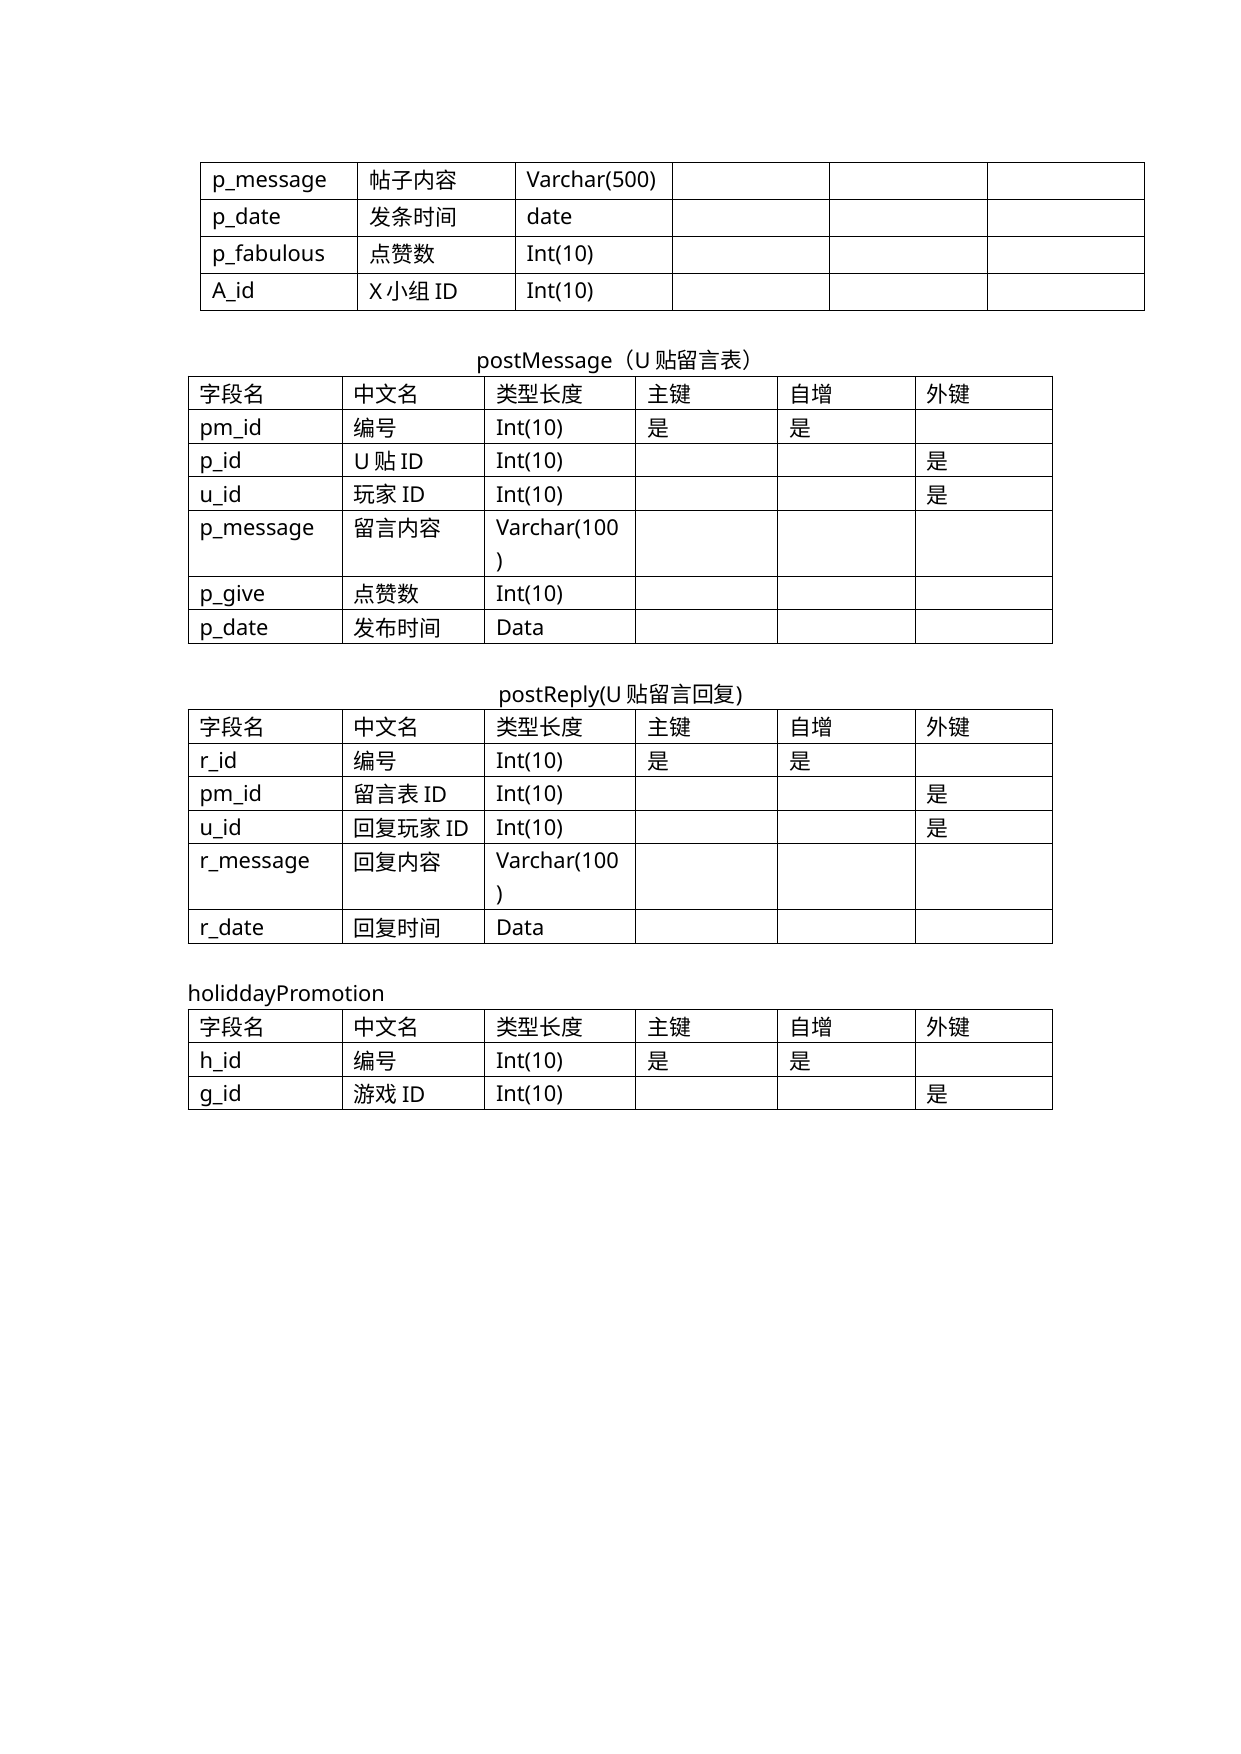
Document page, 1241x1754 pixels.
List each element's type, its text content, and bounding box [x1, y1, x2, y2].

table_cell Int(10) [485, 1077, 635, 1109]
table_cell [778, 811, 915, 843]
table_cell pm_id [189, 777, 342, 809]
table_cell [778, 1077, 915, 1109]
table_cell 是 [636, 744, 777, 776]
table_cell 是 [916, 811, 1052, 843]
table_cell 是 [778, 744, 915, 776]
table_cell [830, 200, 987, 236]
table_cell [636, 910, 777, 943]
table_cell Int(10) [485, 777, 635, 809]
table_cell 玩家ID [343, 477, 484, 510]
table_cell 是 [778, 410, 915, 443]
table_cell 发布时间 [343, 610, 484, 643]
table_header 外键 [916, 377, 1052, 409]
table_cell [636, 511, 777, 576]
table_cell 发条时间 [358, 200, 515, 236]
table_cell [636, 844, 777, 909]
table_header 外键 [916, 1010, 1052, 1042]
table_cell [778, 577, 915, 609]
table_header 主键 [636, 377, 777, 409]
table_cell [916, 744, 1052, 776]
table_cell 是 [916, 1077, 1052, 1109]
table_cell h_id [189, 1043, 342, 1076]
table_cell U贴ID [343, 444, 484, 476]
table_cell X小组ID [358, 274, 515, 309]
table_header 字段名 [189, 377, 342, 409]
table_cell [673, 274, 829, 309]
table_cell Int(10) [485, 477, 635, 510]
table_cell [636, 477, 777, 510]
table_cell [673, 200, 829, 236]
table_header 中文名 [343, 1010, 484, 1042]
table_cell pm_id [189, 410, 342, 443]
table_header 中文名 [343, 377, 484, 409]
table_cell [636, 777, 777, 809]
table_cell 回复内容 [343, 844, 484, 909]
table_header 类型长度 [485, 1010, 635, 1042]
table_cell [830, 163, 987, 199]
table_cell r_message [189, 844, 342, 909]
table_cell A_id [201, 274, 357, 309]
table_cell r_date [189, 910, 342, 943]
table_cell p_fabulous [201, 237, 357, 273]
table_cell [778, 910, 915, 943]
table_cell [916, 1043, 1052, 1076]
table_header 中文名 [343, 710, 484, 742]
table_cell Varchar(500) [516, 163, 672, 199]
table_cell 游戏ID [343, 1077, 484, 1109]
table_cell [778, 610, 915, 643]
table_cell 点赞数 [358, 237, 515, 273]
table_cell 编号 [343, 410, 484, 443]
table_cell p_message [201, 163, 357, 199]
table_cell Int(10) [485, 410, 635, 443]
table_cell Data [485, 610, 635, 643]
table_cell g_id [189, 1077, 342, 1109]
table_header 字段名 [189, 1010, 342, 1042]
text holiddayPromotion [187, 976, 1053, 1009]
table_cell 留言表ID [343, 777, 484, 809]
table_cell 回复时间 [343, 910, 484, 943]
table_cell [830, 274, 987, 309]
table_cell 是 [636, 1043, 777, 1076]
table_cell [916, 577, 1052, 609]
table_cell 留言内容 [343, 511, 484, 576]
table_cell u_id [189, 811, 342, 843]
table_cell 是 [916, 477, 1052, 510]
table_header 主键 [636, 1010, 777, 1042]
table_cell [988, 200, 1144, 236]
table_cell [916, 910, 1052, 943]
table_header 外键 [916, 710, 1052, 742]
table_cell [636, 610, 777, 643]
table_cell 回复玩家ID [343, 811, 484, 843]
table_header 自增 [778, 377, 915, 409]
table_cell [988, 237, 1144, 273]
table_cell 编号 [343, 744, 484, 776]
table_cell Int(10) [516, 274, 672, 309]
table_cell 是 [636, 410, 777, 443]
table_cell [636, 444, 777, 476]
table_cell Varchar(100) [485, 511, 635, 576]
table_cell [778, 777, 915, 809]
table_cell [778, 444, 915, 476]
table_cell Varchar(100) [485, 844, 635, 909]
table_cell 是 [916, 777, 1052, 809]
table_cell [673, 237, 829, 273]
table_cell Int(10) [485, 577, 635, 609]
table_header 类型长度 [485, 377, 635, 409]
table_cell p_date [201, 200, 357, 236]
table_cell Int(10) [485, 811, 635, 843]
table_cell [830, 237, 987, 273]
table_cell [778, 844, 915, 909]
table_cell Int(10) [485, 444, 635, 476]
table_cell [673, 163, 829, 199]
table_cell 点赞数 [343, 577, 484, 609]
table_cell date [516, 200, 672, 236]
table_cell Int(10) [485, 1043, 635, 1076]
table_cell [636, 811, 777, 843]
table_cell [636, 1077, 777, 1109]
table_header 自增 [778, 1010, 915, 1042]
table_cell [636, 577, 777, 609]
table_cell 是 [778, 1043, 915, 1076]
table_cell [916, 610, 1052, 643]
table_cell Int(10) [485, 744, 635, 776]
table_cell 编号 [343, 1043, 484, 1076]
table_cell p_message [189, 511, 342, 576]
table_cell 是 [916, 444, 1052, 476]
table_cell r_id [189, 744, 342, 776]
table_cell [778, 511, 915, 576]
text postReply(U贴留言回复) [187, 676, 1053, 709]
table_cell [916, 511, 1052, 576]
table_cell [988, 163, 1144, 199]
table_header 主键 [636, 710, 777, 742]
table_cell p_id [189, 444, 342, 476]
table_cell [916, 410, 1052, 443]
table_cell Data [485, 910, 635, 943]
text postMessage（U贴留言表） [187, 343, 1053, 376]
table_cell [778, 477, 915, 510]
table_header 字段名 [189, 710, 342, 742]
table_cell [916, 844, 1052, 909]
table_cell p_date [189, 610, 342, 643]
table_cell u_id [189, 477, 342, 510]
table_header 自增 [778, 710, 915, 742]
table_cell [988, 274, 1144, 309]
table_header 类型长度 [485, 710, 635, 742]
table_cell p_give [189, 577, 342, 609]
table_cell 帖子内容 [358, 163, 515, 199]
table_cell Int(10) [516, 237, 672, 273]
